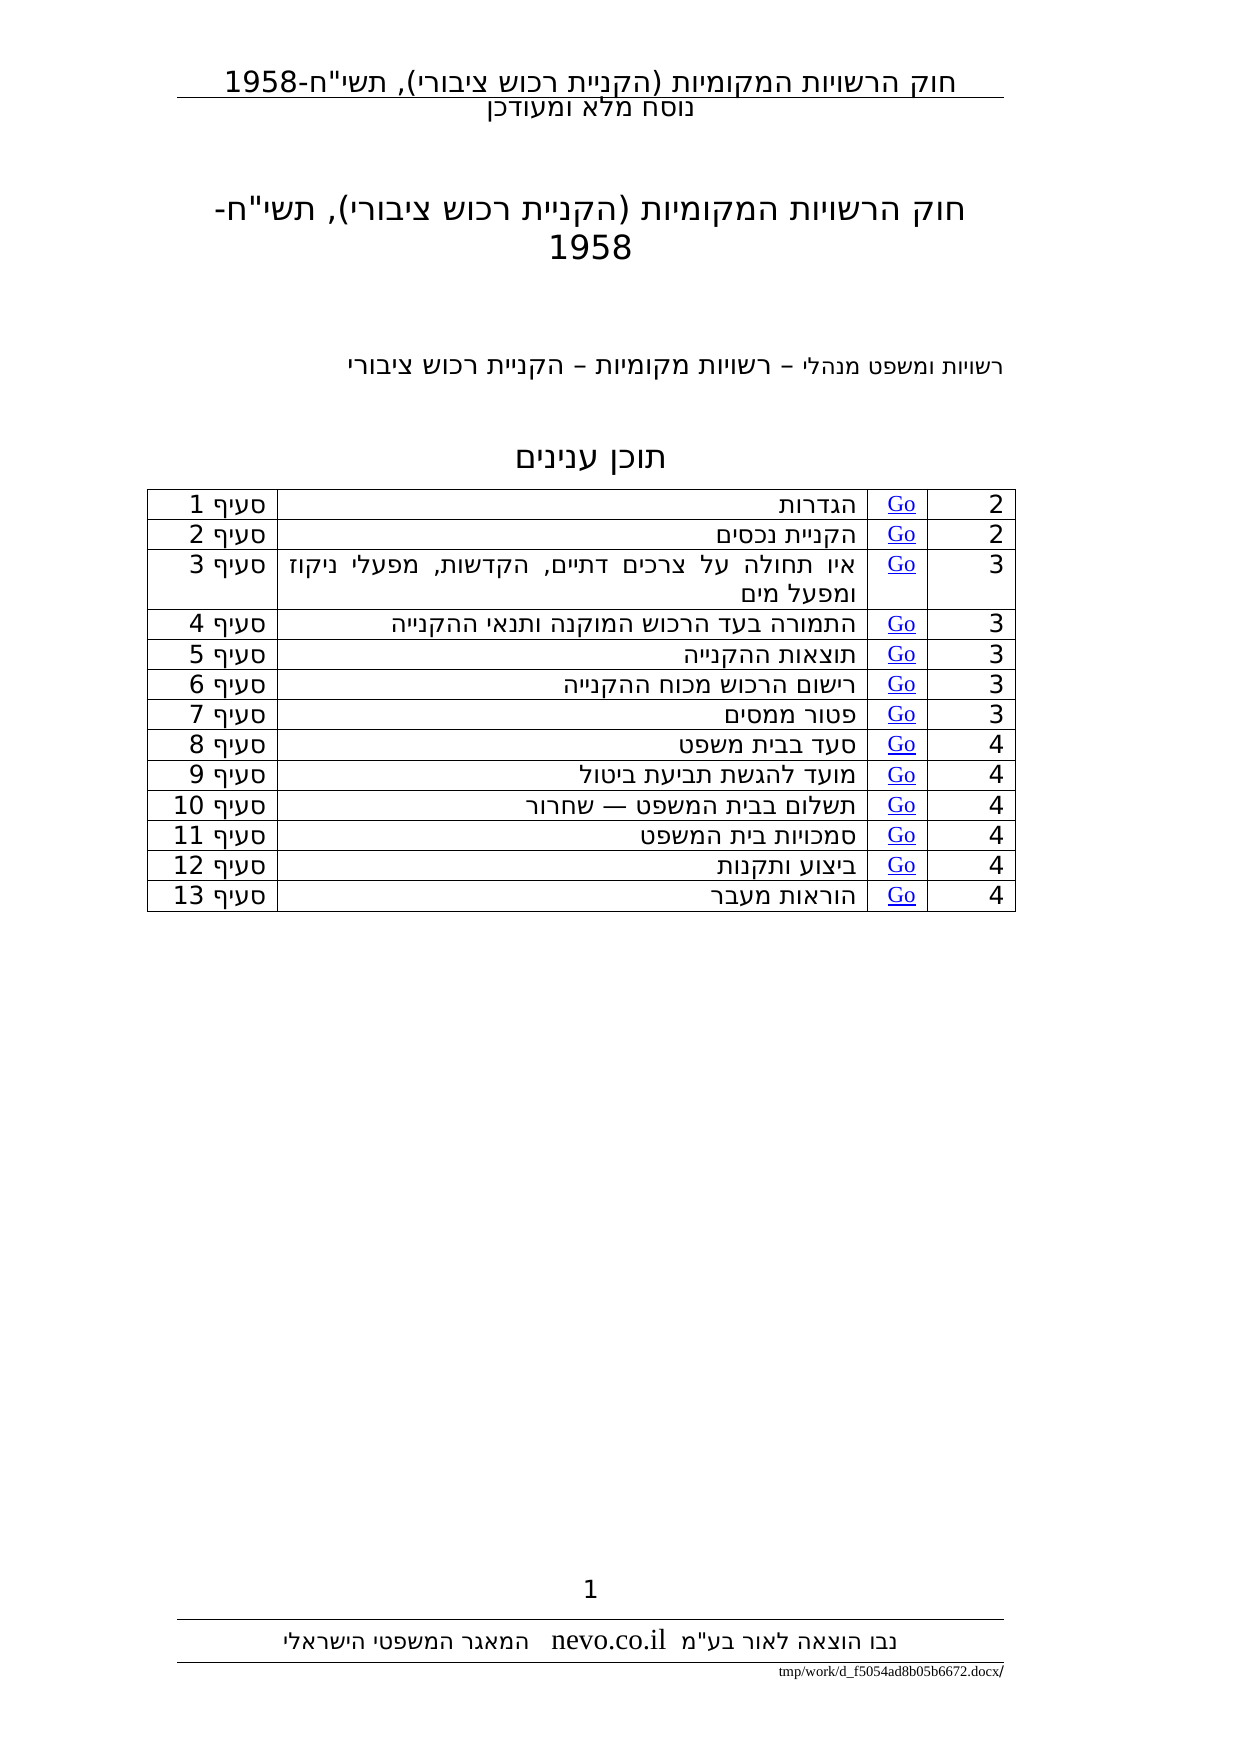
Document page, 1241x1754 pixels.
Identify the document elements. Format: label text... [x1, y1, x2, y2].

table_cell 3 [928, 730, 1015, 759]
table_cell Go [868, 821, 927, 850]
table_header Go [868, 490, 927, 519]
table_cell Go [868, 881, 927, 911]
table_header הגדרות [278, 490, 867, 519]
table_cell סמכויות בית המשפט [278, 821, 867, 850]
table_cell סעיף 7 [148, 700, 277, 729]
table_cell ביצוע ותקנות [278, 851, 867, 880]
table_cell הוראות מעבר [278, 881, 867, 911]
table_cell סעיף 8 [148, 730, 277, 759]
table_cell 2 [928, 550, 1015, 608]
table_cell 3 [928, 670, 1015, 699]
table_cell 3 [928, 761, 1015, 790]
text תוכן ענינים [177, 437, 1004, 476]
table_cell Go [868, 730, 927, 759]
table_cell Go [868, 700, 927, 729]
table_header 2 [928, 490, 1015, 519]
table_cell רישום הרכוש מכוח ההקנייה [278, 670, 867, 699]
table_cell Go [868, 761, 927, 790]
table_cell הקניית נכסים [278, 520, 867, 549]
table_cell 3 [928, 700, 1015, 729]
table_cell סעיף 10 [148, 791, 277, 820]
table_cell סעיף 12 [148, 851, 277, 880]
table_cell 3 [928, 881, 1015, 911]
table_cell 3 [928, 851, 1015, 880]
table_cell איו תחולה על צרכים דתיים, הקדשות, מפעלי ניקוז ומפעל מים [278, 550, 867, 608]
table_cell 3 [928, 791, 1015, 820]
table_cell Go [868, 791, 927, 820]
table_cell תוצאות ההקנייה [278, 640, 867, 669]
table_cell Go [868, 640, 927, 669]
table_cell 3 [928, 640, 1015, 669]
table_cell Go [868, 550, 927, 608]
text חוק הרשויות המקומיות (הקניית רכוש ציבורי), תשי"ח-1958 [177, 189, 1004, 267]
table_cell Go [868, 610, 927, 639]
table_cell 2 [928, 520, 1015, 549]
table_cell פטור ממסים [278, 700, 867, 729]
table_cell Go [868, 851, 927, 880]
table_cell סעיף 11 [148, 821, 277, 850]
table_cell 3 [928, 821, 1015, 850]
table_cell סעיף 3 [148, 550, 277, 608]
table_header סעיף 1 [148, 490, 277, 519]
table_cell סעיף 4 [148, 610, 277, 639]
table_cell התמורה בעד הרכוש המוקנה ותנאי ההקנייה [278, 610, 867, 639]
text רשויות ומשפט מנהלי – רשויות מקומיות – הקניית רכוש ציבורי [59, 350, 1004, 381]
table_cell סעד בבית משפט [278, 730, 867, 759]
table_cell סעיף 2 [148, 520, 277, 549]
table_cell 3 [928, 610, 1015, 639]
table_cell Go [868, 520, 927, 549]
table_cell תשלום בבית המשפט — שחרור [278, 791, 867, 820]
table_cell Go [868, 670, 927, 699]
table_cell סעיף 6 [148, 670, 277, 699]
table_cell סעיף 13 [148, 881, 277, 911]
table_cell מועד להגשת תביעת ביטול [278, 761, 867, 790]
table_cell סעיף 9 [148, 761, 277, 790]
table_cell סעיף 5 [148, 640, 277, 669]
